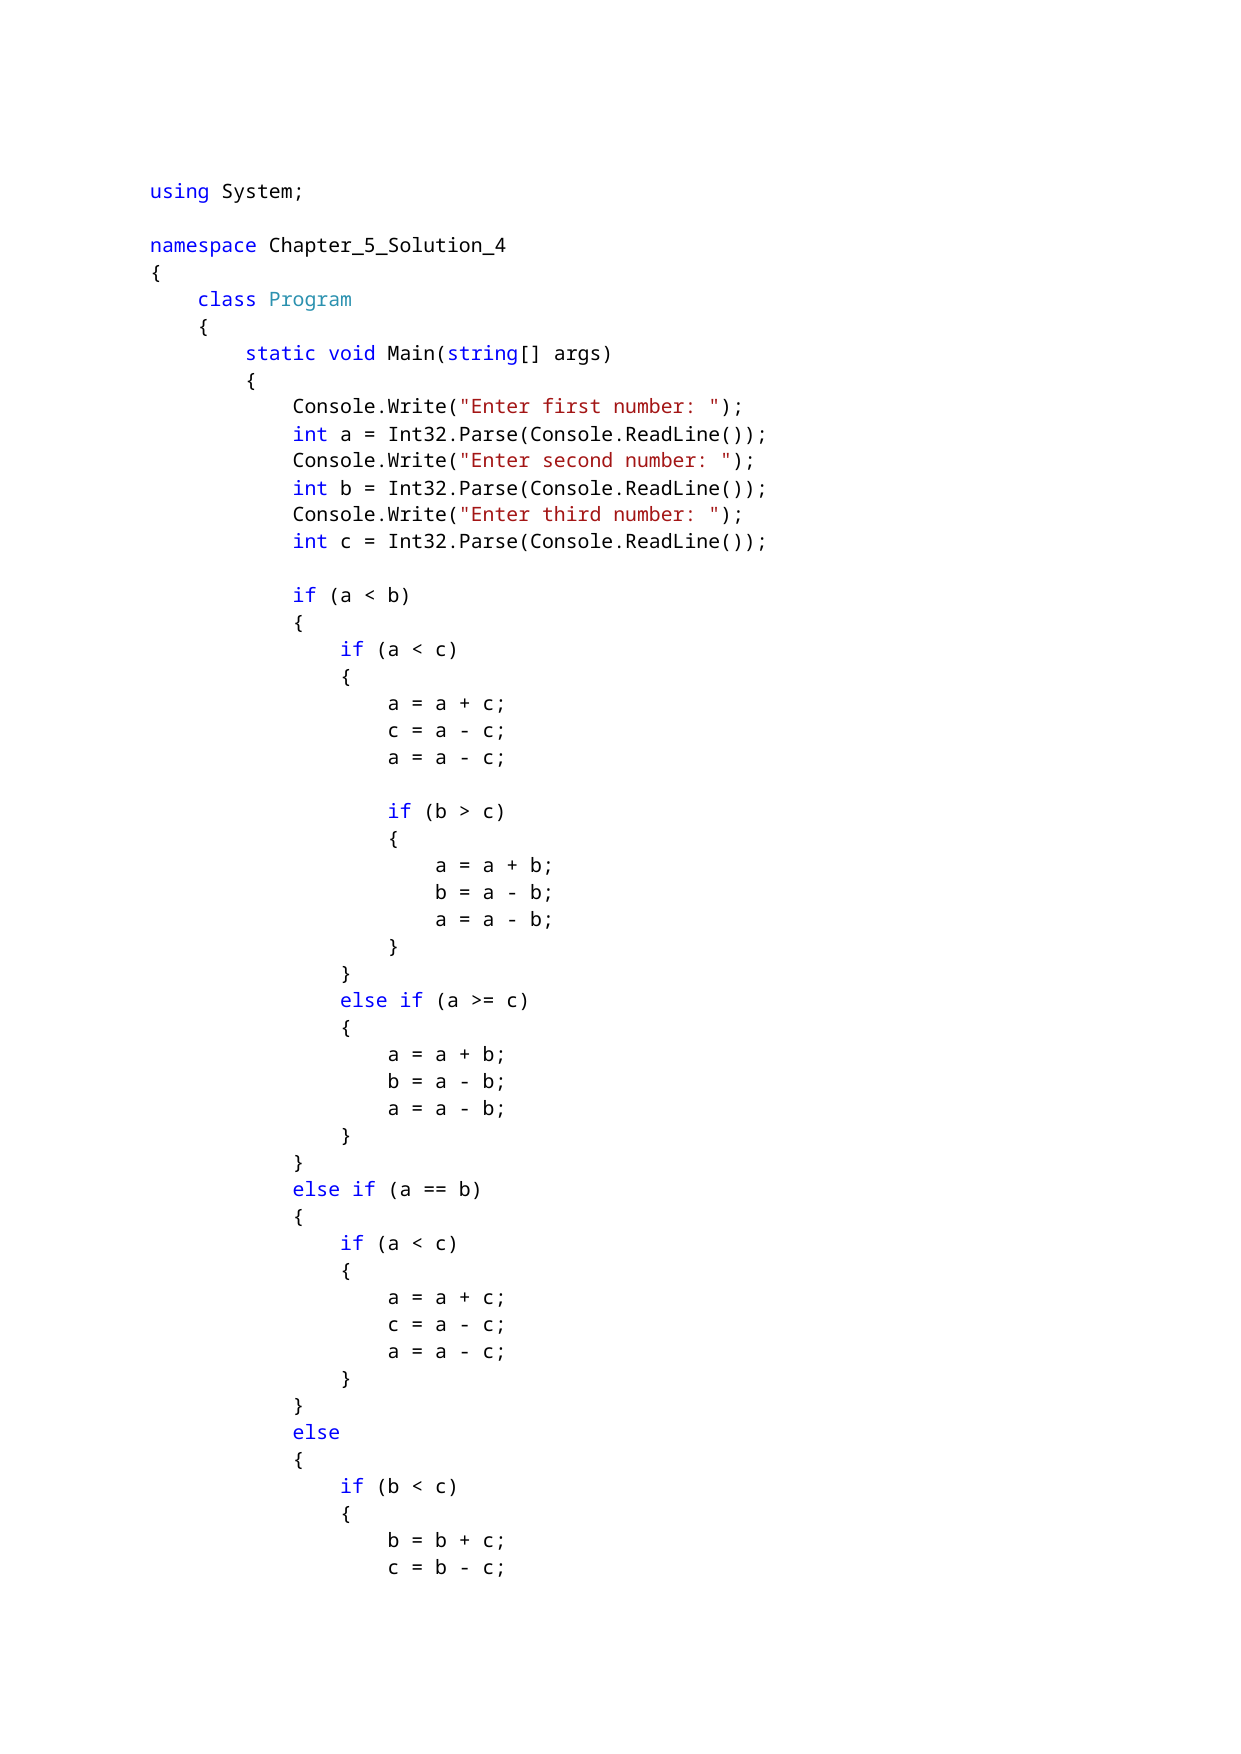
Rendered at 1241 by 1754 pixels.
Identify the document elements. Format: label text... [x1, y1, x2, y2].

text int a = Int32.Parse(Console.ReadLine()); [150, 420, 1090, 447]
text if (a < c) [150, 1229, 1090, 1256]
text { [150, 1202, 1090, 1229]
text int b = Int32.Parse(Console.ReadLine()); [150, 474, 1090, 501]
text a = a + c; [150, 1283, 1090, 1310]
text a = a - b; [150, 905, 1090, 932]
text } [150, 932, 1090, 959]
text else [150, 1418, 1090, 1445]
text a = a - b; [150, 1094, 1090, 1121]
text { [150, 1445, 1090, 1472]
text a = a - c; [150, 743, 1090, 771]
text { [150, 1499, 1090, 1526]
text { [150, 824, 1090, 851]
text } [150, 959, 1090, 986]
text else if (a == b) [150, 1175, 1090, 1202]
text using System; [150, 177, 1090, 204]
text else if (a >= c) [150, 986, 1090, 1013]
text { [150, 1256, 1090, 1283]
text if (b < c) [150, 1472, 1090, 1499]
text { [150, 366, 1090, 393]
text c = a - c; [150, 717, 1090, 743]
text } [150, 1148, 1090, 1175]
text int c = Int32.Parse(Console.ReadLine()); [150, 528, 1090, 555]
text static void Main(string[] args) [150, 339, 1090, 366]
text a = a - c; [150, 1337, 1090, 1364]
text { [150, 1013, 1090, 1040]
text { [150, 609, 1090, 636]
text } [150, 1364, 1090, 1391]
text namespace Chapter_5_Solution_4 [150, 231, 1090, 258]
text c = b - c; [150, 1553, 1090, 1580]
text if (a < c) [150, 636, 1090, 663]
text { [150, 258, 1090, 285]
text if (a < b) [150, 582, 1090, 609]
text } [150, 1121, 1090, 1148]
text Console.Write("Enter first number: "); [150, 393, 1090, 420]
text b = a - b; [150, 1067, 1090, 1094]
text b = a - b; [150, 878, 1090, 905]
text c = a - c; [150, 1310, 1090, 1337]
text if (b > c) [150, 797, 1090, 824]
text } [150, 1391, 1090, 1418]
text Console.Write("Enter third number: "); [150, 501, 1090, 528]
text a = a + c; [150, 689, 1090, 717]
text a = a + b; [150, 851, 1090, 878]
text b = b + c; [150, 1526, 1090, 1553]
text Console.Write("Enter second number: "); [150, 447, 1090, 474]
text { [150, 663, 1090, 689]
text { [150, 312, 1090, 339]
text a = a + b; [150, 1040, 1090, 1067]
text class Program [150, 285, 1090, 312]
